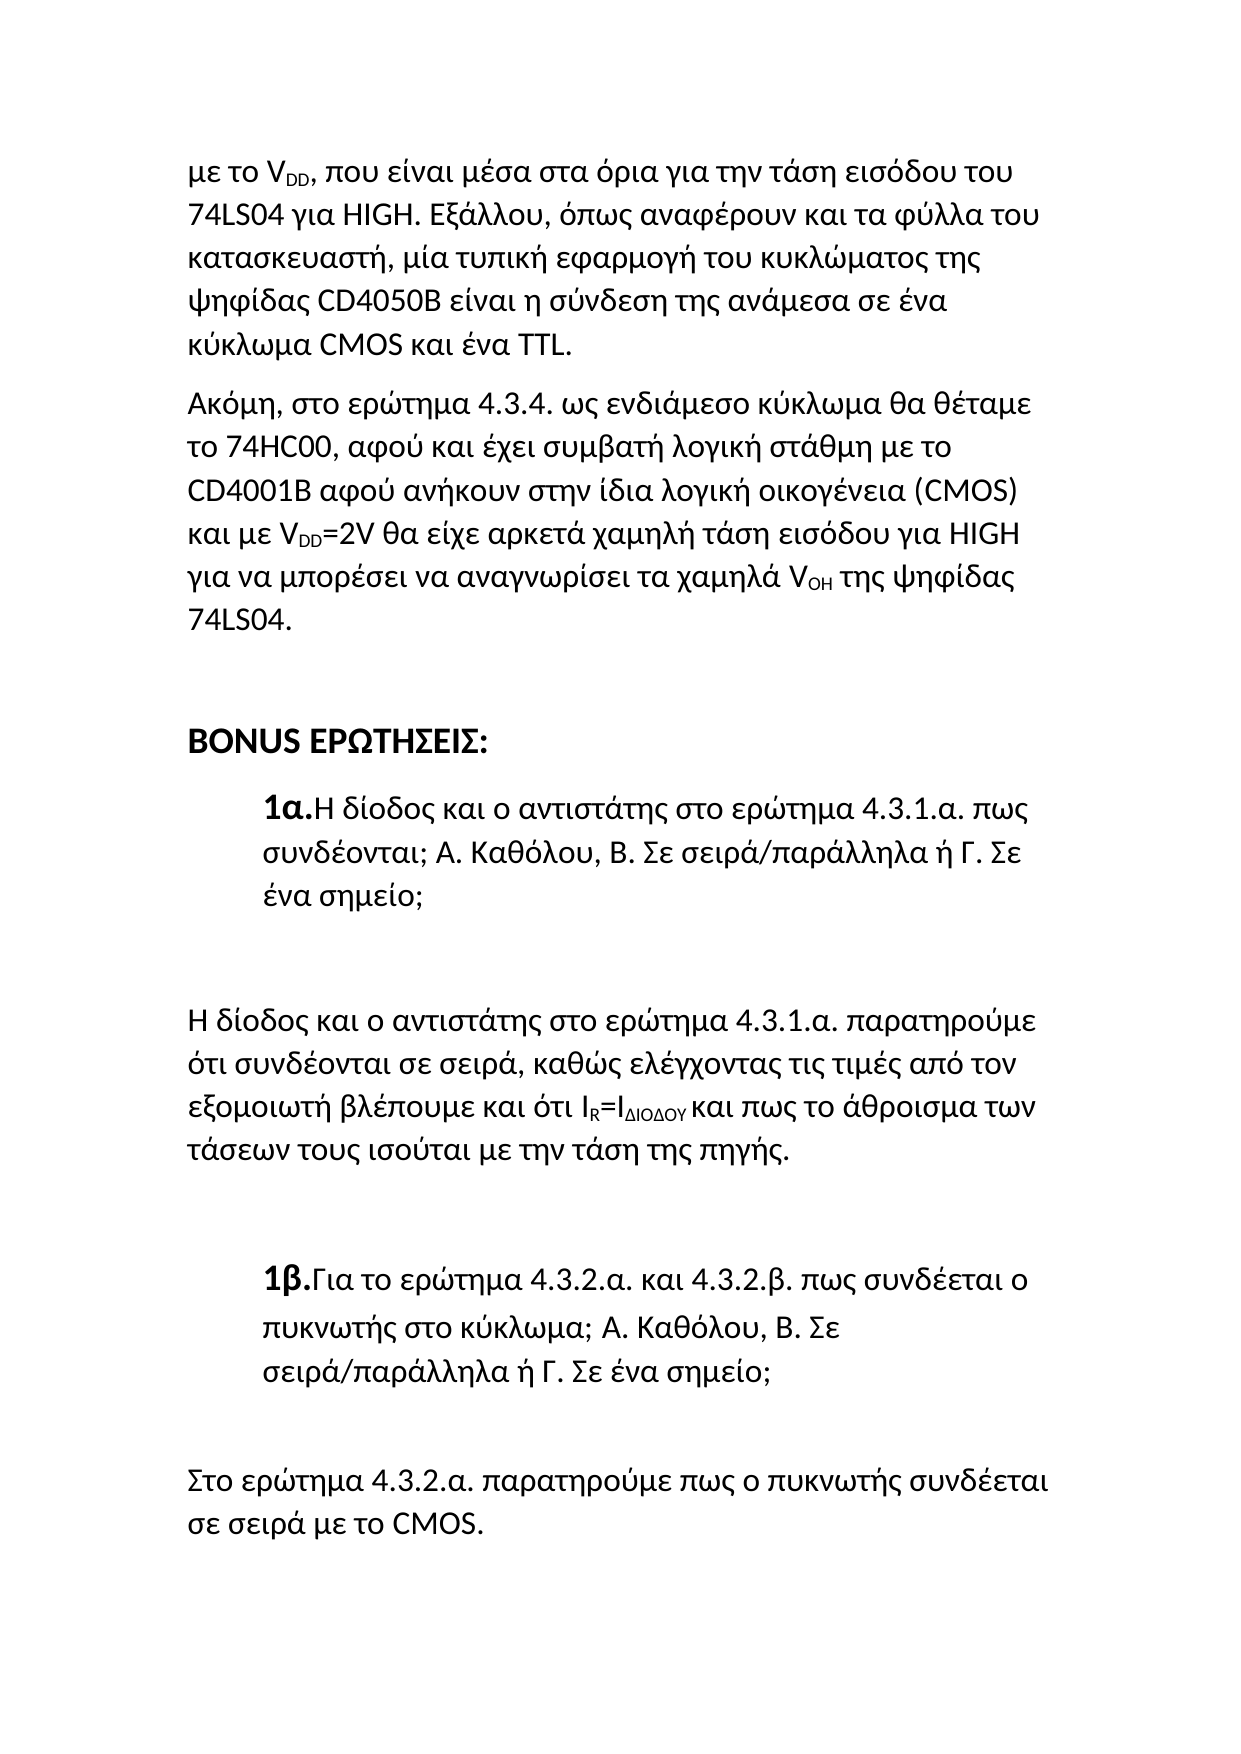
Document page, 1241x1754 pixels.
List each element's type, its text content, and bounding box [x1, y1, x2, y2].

text BONUS ΕΡΩΤΗΣΕΙΣ: [187, 717, 1053, 763]
list 1β.Για το ερώτημα 4.3.2.α. και 4.3.2.β. πως συνδέεται ο πυκνωτής στο κύκλωμα; Α. Καθόλου, Β. Σε σειρά/παράλληλα ή Γ. Σε ένα σημείο; [262, 1253, 1053, 1391]
text Ακόμη, στο ερώτημα 4.3.4. ως ενδιάμεσο κύκλωμα θα θέταμε το 74HC00, αφού και έχει συμβατή λογική στάθμη με το CD4001B αφού ανήκουν στην ίδια λογική οικογένεια (CMOS) και με VDD=2V θα είχε αρκετά χαμηλή τάση εισόδου για HIGH για να μπορέσει να αναγνωρίσει τα χαμηλά VOH της ψηφίδας 74LS04. [187, 382, 1053, 639]
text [187, 150, 1053, 363]
text Η δίοδος και ο αντιστάτης στο ερώτημα 4.3.1.α. παρατηρούμε ότι συνδέονται σε σειρά, καθώς ελέγχοντας τις τιμές από τον εξομοιωτή βλέπουμε και ότι IR=IΔΙΟΔΟΥ και πως το άθροισμα των τάσεων τους ισούται με την τάση της πηγής. [187, 999, 1053, 1169]
text Στο ερώτημα 4.3.2.α. παρατηρούμε πως ο πυκνωτής συνδέεται σε σειρά με το CMOS. [187, 1458, 1053, 1542]
list 1α.Η δίοδος και ο αντιστάτης στο ερώτημα 4.3.1.α. πως συνδέονται; Α. Καθόλου, Β. Σε σειρά/παράλληλα ή Γ. Σε ένα σημείο; [262, 783, 1053, 915]
